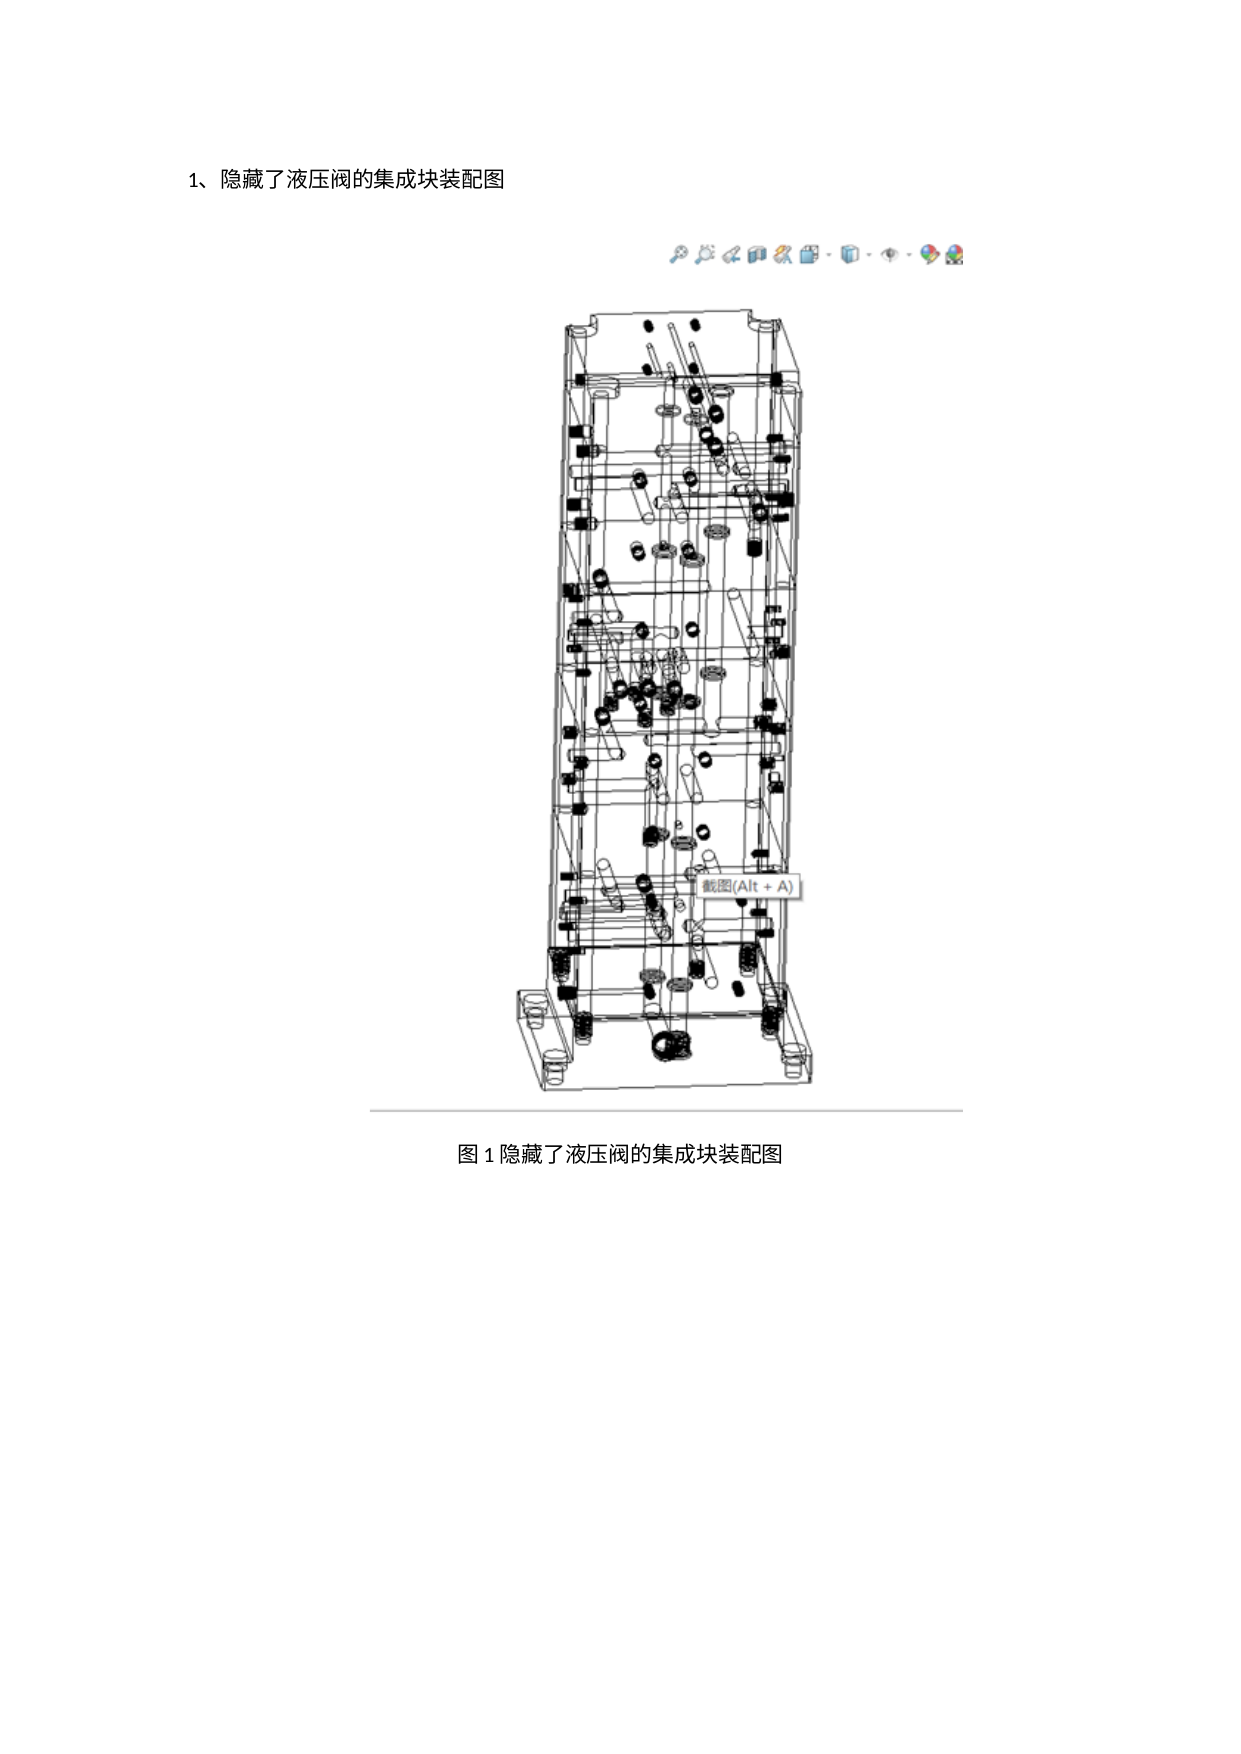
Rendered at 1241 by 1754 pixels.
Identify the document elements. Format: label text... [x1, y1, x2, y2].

picture [369, 243, 963, 1115]
text 1、隐藏了液压阀的集成块装配图 [187, 162, 1053, 194]
text 图1 隐藏了液压阀的集成块装配图 [187, 1137, 1053, 1169]
